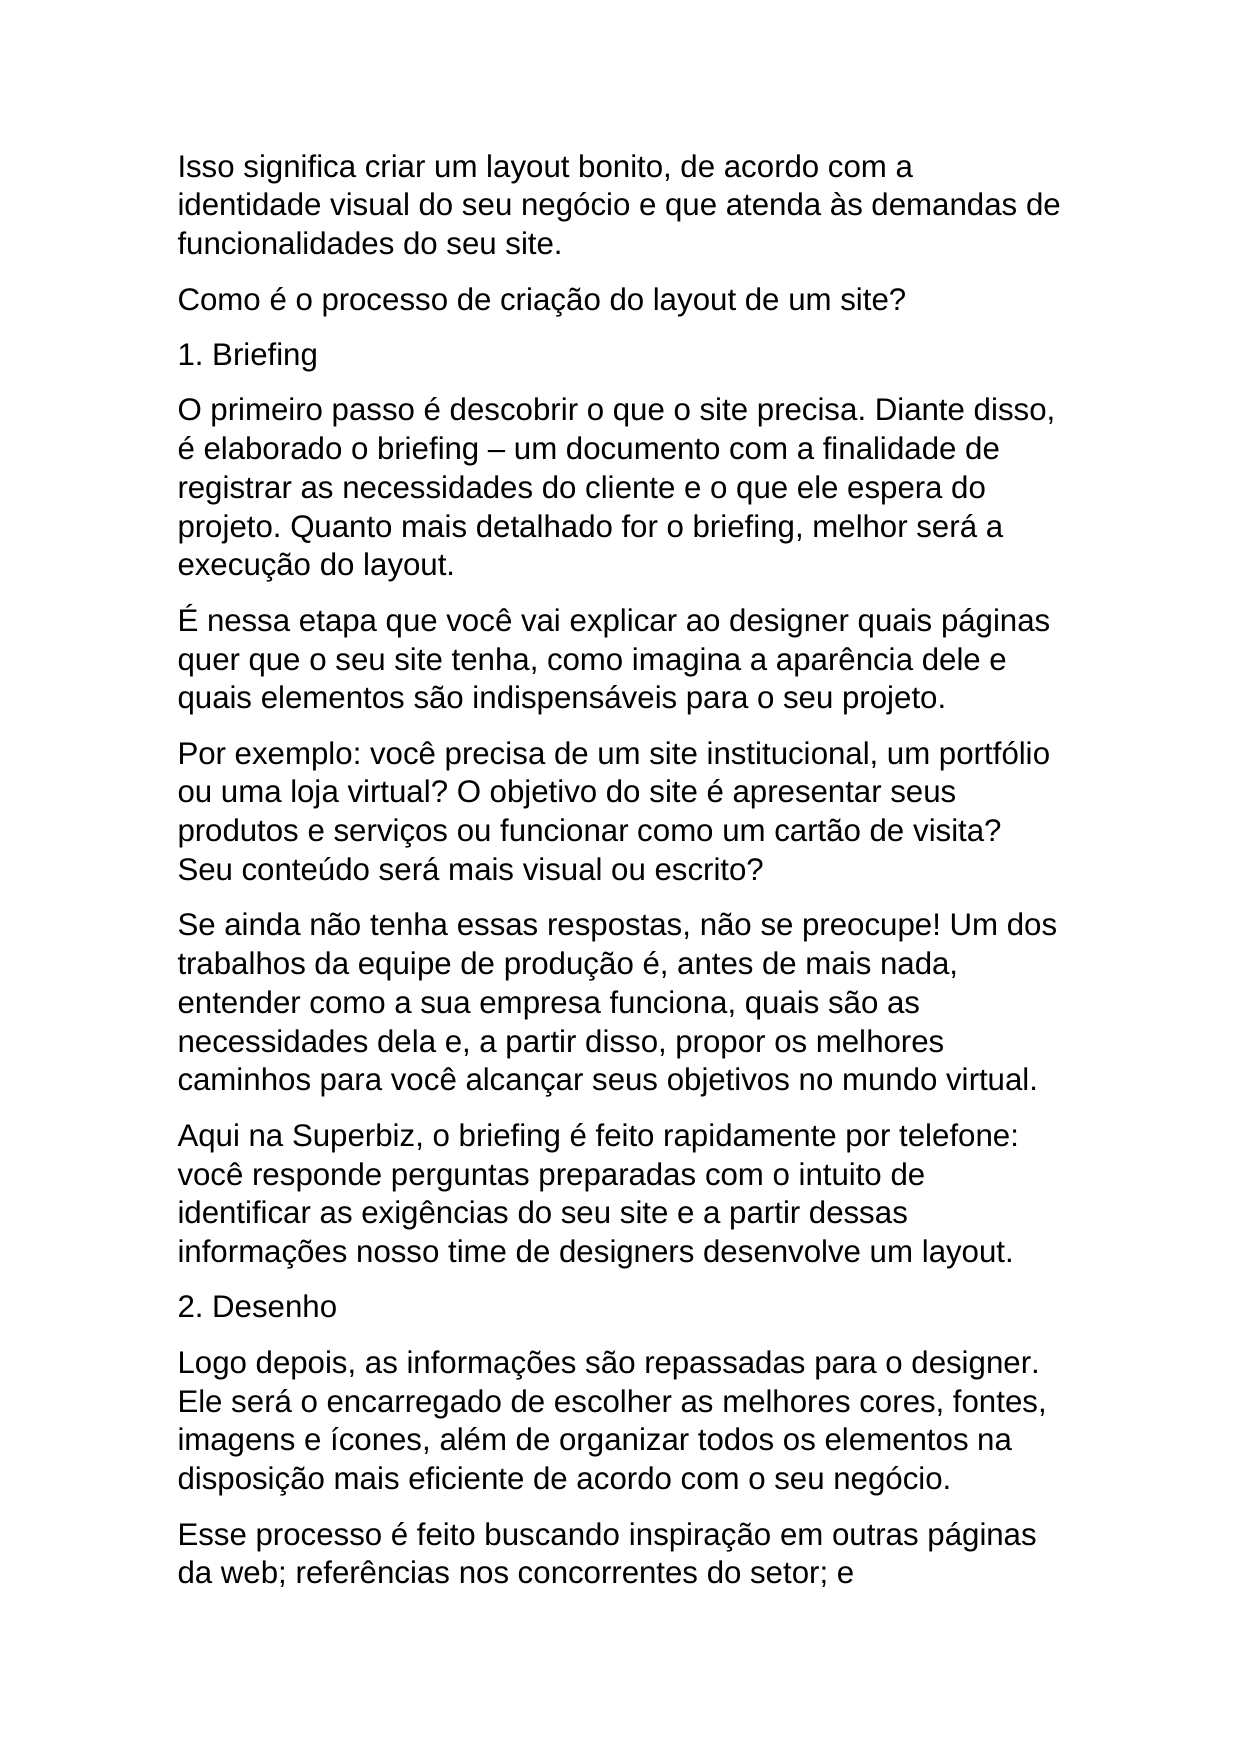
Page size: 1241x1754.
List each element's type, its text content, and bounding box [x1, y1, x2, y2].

text 2. Desenho [177, 1288, 1063, 1324]
text Por exemplo: você precisa de um site institucional, um portfólio ou uma loja virtual? O objetivo do site é apresentar seus produtos e serviços ou funcionar como um cartão de visita? Seu conteúdo será mais visual ou escrito? [177, 735, 1063, 887]
text Se ainda não tenha essas respostas, não se preocupe! Um dos trabalhos da equipe de produção é, antes de mais nada, entender como a sua empresa funciona, quais são as necessidades dela e, a partir disso, propor os melhores caminhos para você alcançar seus objetivos no mundo virtual. [177, 906, 1063, 1097]
text Aqui na Superbiz, o briefing é feito rapidamente por telefone: você responde perguntas preparadas com o intuito de identificar as exigências do seu site e a partir dessas informações nosso time de designers desenvolve um layout. [177, 1117, 1063, 1269]
text Isso significa criar um layout bonito, de acordo com a identidade visual do seu negócio e que atenda às demandas de funcionalidades do seu site. [177, 148, 1063, 261]
text Logo depois, as informações são repassadas para o designer. Ele será o encarregado de escolher as melhores cores, fontes, imagens e ícones, além de organizar todos os elementos na disposição mais eficiente de acordo com o seu negócio. [177, 1344, 1063, 1496]
text É nessa etapa que você vai explicar ao designer quais páginas quer que o seu site tenha, como imagina a aparência dele e quais elementos são indispensáveis para o seu projeto. [177, 602, 1063, 715]
text 1. Briefing [177, 336, 1063, 372]
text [177, 1516, 1063, 1590]
text O primeiro passo é descobrir o que o site precisa. Diante disso, é elaborado o briefing – um documento com a finalidade de registrar as necessidades do cliente e o que ele espera do projeto. Quanto mais detalhado for o briefing, melhor será a execução do layout. [177, 391, 1063, 582]
text Como é o processo de criação do layout de um site? [177, 281, 1063, 316]
